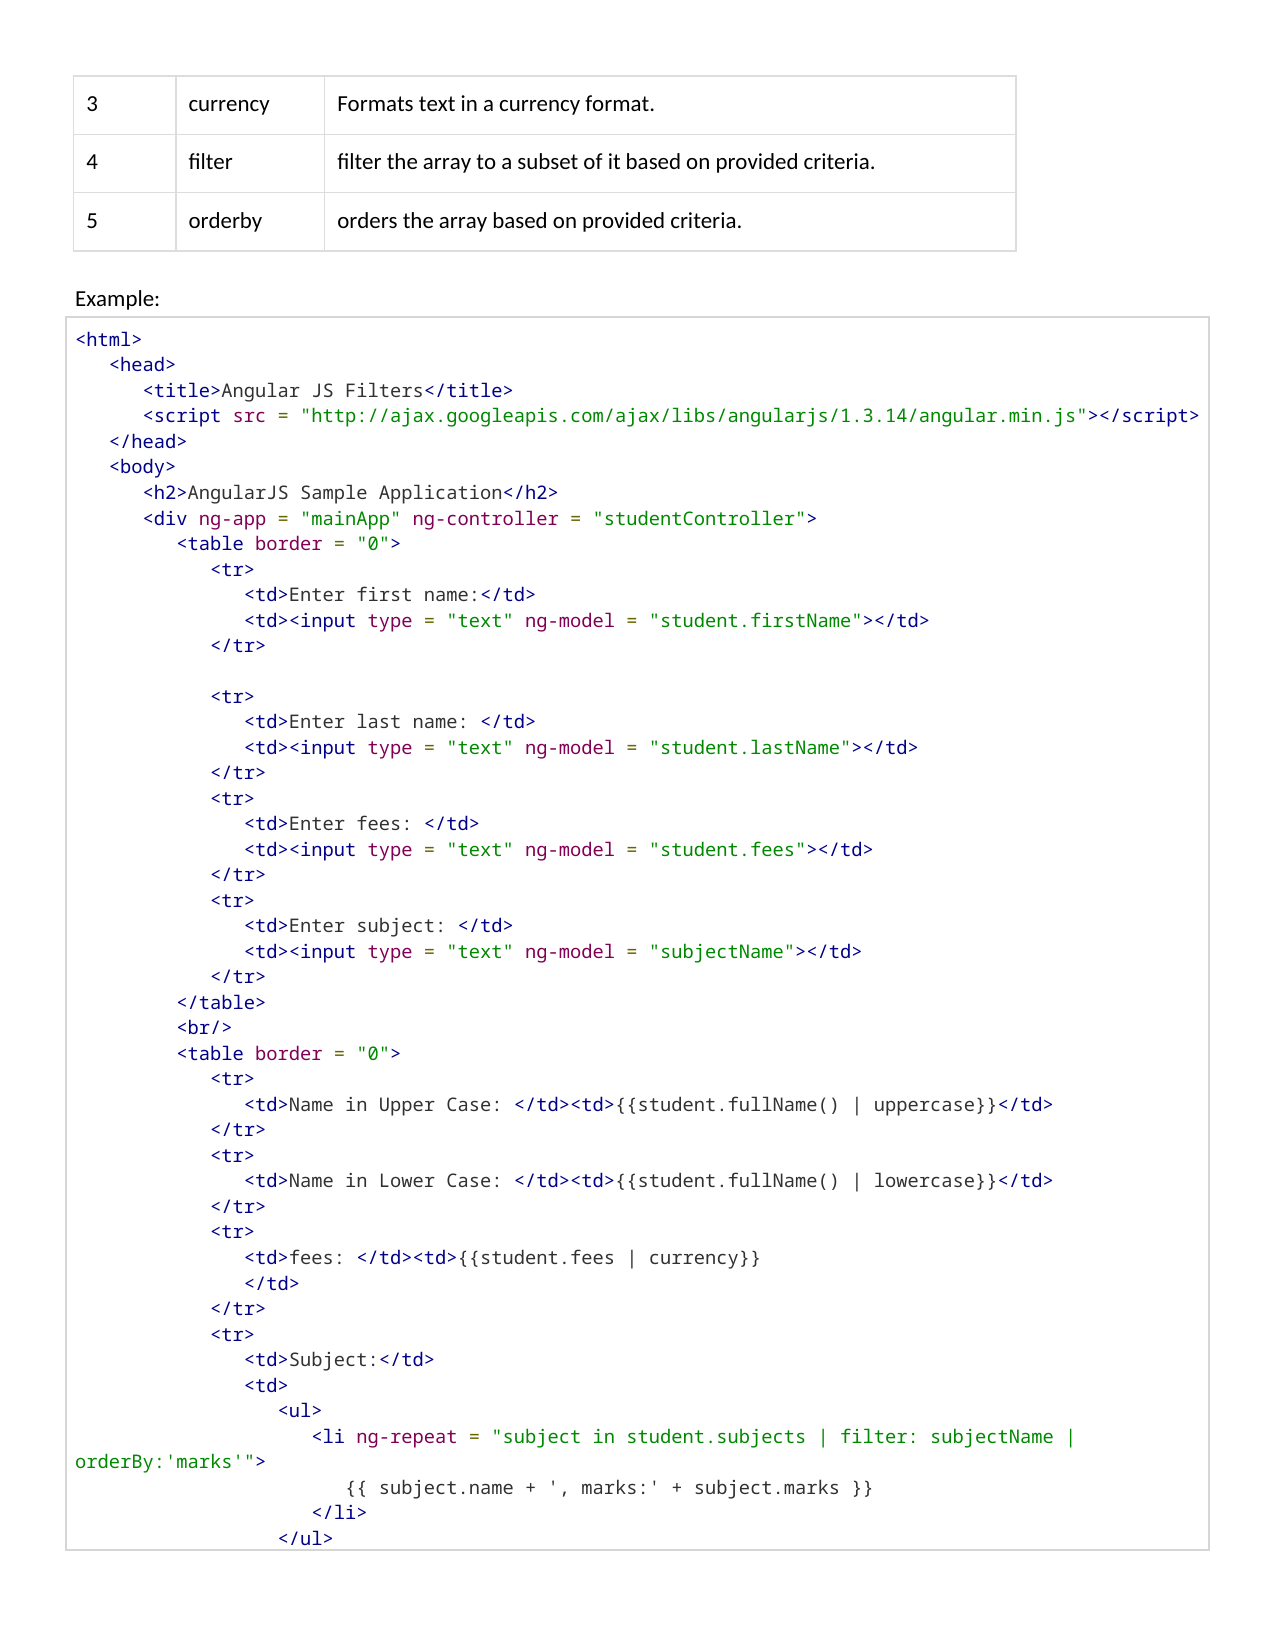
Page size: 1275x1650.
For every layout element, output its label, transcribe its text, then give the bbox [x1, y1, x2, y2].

text <table border = "0"> [75, 1040, 1200, 1066]
text <td><input type = "text" ng-model = "student.firstName"></td> [75, 607, 1200, 632]
table_cell filter [177, 135, 324, 192]
text </tr> [75, 759, 1200, 785]
text <ul> [75, 1397, 1200, 1423]
text <tr> [75, 1142, 1200, 1168]
text <td>Name in Upper Case: </td><td>{{student.fullName() | uppercase}}</td> [75, 1091, 1200, 1117]
text <tr> [75, 1066, 1200, 1091]
text </table> [75, 989, 1200, 1015]
text </tr> [75, 964, 1200, 989]
text </li> [75, 1499, 1200, 1525]
text </tr> [75, 862, 1200, 887]
text </tr> [75, 1295, 1200, 1321]
text <br/> [75, 1015, 1200, 1040]
text <td><input type = "text" ng-model = "student.lastName"></td> [75, 734, 1200, 759]
text </tr> [75, 632, 1200, 658]
text <td>Enter first name:</td> [75, 581, 1200, 607]
text <td>fees: </td><td>{{student.fees | currency}} [75, 1244, 1200, 1270]
table_cell 3 [74, 77, 175, 133]
text <table border = "0"> [75, 530, 1200, 556]
text <script src = "http://ajax.googleapis.com/ajax/libs/angularjs/1.3.14/angular.min.js"></script> [75, 403, 1200, 428]
text <td><input type = "text" ng-model = "subjectName"></td> [75, 938, 1200, 964]
text <div ng-app = "mainApp" ng-controller = "studentController"> [75, 505, 1200, 530]
text <td>Name in Lower Case: </td><td>{{student.fullName() | lowercase}}</td> [75, 1168, 1200, 1193]
table_cell 4 [74, 135, 175, 192]
table_cell orderby [177, 193, 324, 250]
text <head> [75, 352, 1200, 377]
text </head> [75, 428, 1200, 454]
text {{ subject.name + ', marks:' + subject.marks }} [75, 1474, 1200, 1499]
text <h2>AngularJS Sample Application</h2> [75, 479, 1200, 505]
text <tr> [75, 887, 1200, 913]
text <td>Enter last name: </td> [75, 708, 1200, 734]
text <td> [75, 1372, 1200, 1397]
text </tr> [75, 1193, 1200, 1219]
text <tr> [75, 556, 1200, 581]
text </td> [75, 1270, 1200, 1295]
text <td>Enter subject: </td> [75, 913, 1200, 938]
table_cell filter the array to a subset of it based on provided criteria. [325, 135, 1015, 192]
text <td>Subject:</td> [75, 1346, 1200, 1372]
text Example: [75, 284, 1200, 312]
text <html> [67, 318, 1208, 352]
text <tr> [75, 683, 1200, 708]
text <title>Angular JS Filters</title> [75, 377, 1200, 403]
text <tr> [75, 1219, 1200, 1244]
text <td><input type = "text" ng-model = "student.fees"></td> [75, 836, 1200, 862]
table_cell Formats text in a currency format. [325, 77, 1015, 133]
table_cell currency [177, 77, 324, 133]
text </tr> [75, 1117, 1200, 1142]
text <li ng-repeat = "subject in student.subjects | filter: subjectName |orderBy:'marks'"> [75, 1423, 1200, 1474]
table_cell 5 [74, 193, 175, 250]
text <td>Enter fees: </td> [75, 811, 1200, 836]
text </ul> [75, 1525, 1200, 1549]
text <tr> [75, 1321, 1200, 1346]
table_cell orders the array based on provided criteria. [325, 193, 1015, 250]
text <body> [75, 454, 1200, 479]
text <tr> [75, 785, 1200, 811]
